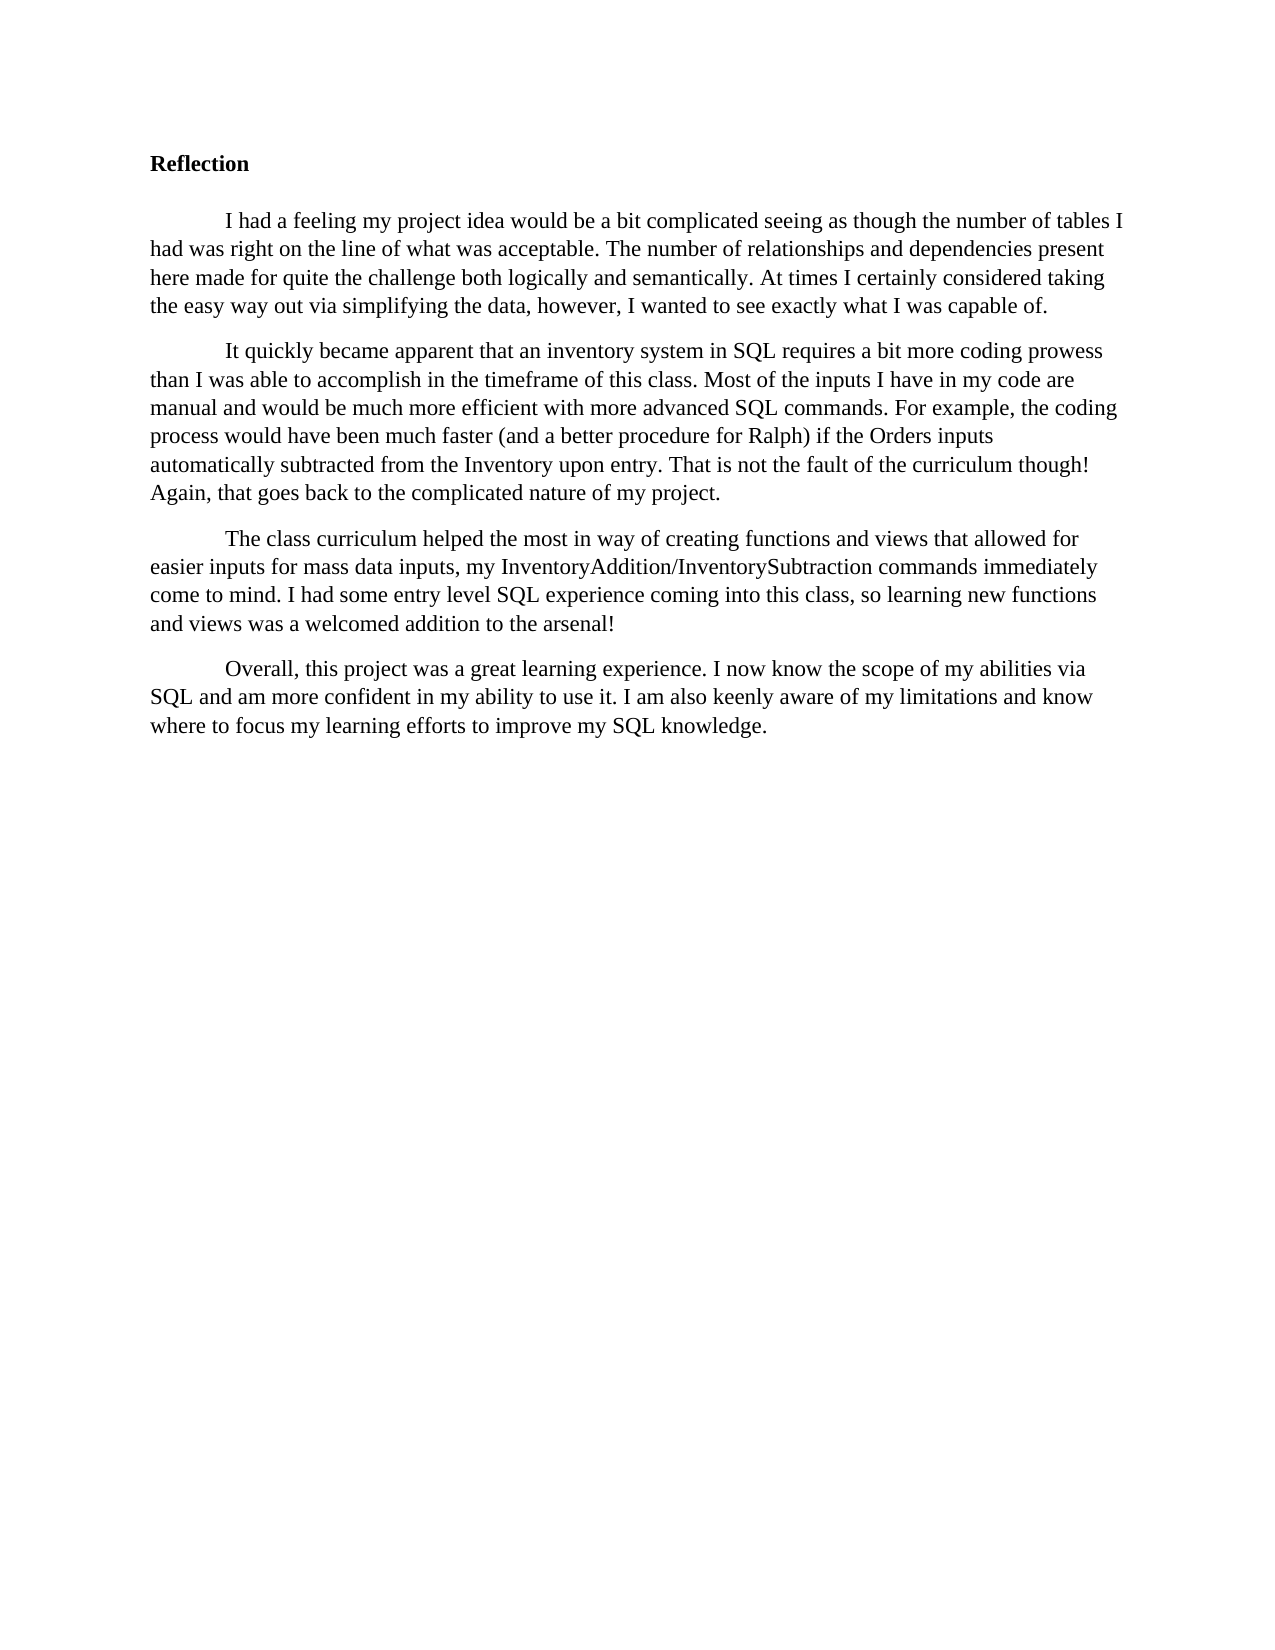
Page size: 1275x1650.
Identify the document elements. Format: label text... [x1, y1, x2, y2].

text The class curriculum helped the most in way of creating functions and views that allowed for easier inputs for mass data inputs, my InventoryAddition/InventorySubtraction commands immediately come to mind. I had some entry level SQL experience coming into this class, so learning new functions and views was a welcomed addition to the arsenal! [150, 524, 1125, 636]
text Overall, this project was a great learning experience. I now know the scope of my abilities via SQL and am more confident in my ability to use it. I am also keenly aware of my limitations and know where to focus my learning efforts to improve my SQL knowledge. [150, 655, 1125, 738]
text It quickly became apparent that an inventory system in SQL requires a bit more coding prowess than I was able to accomplish in the timeframe of this class. Most of the inputs I have in my code are manual and would be much more efficient with more advanced SQL commands. For example, the coding process would have been much faster (and a better procedure for Ralph) if the Orders inputs automatically subtracted from the Inventory upon entry. That is not the fault of the curriculum though! Again, that goes back to the complicated nature of my project. [150, 337, 1125, 506]
text Reflection I had a feeling my project idea would be a bit complicated seeing as though the number of tables I had was right on the line of what was acceptable. The number of relationships and dependencies present here made for quite the challenge both logically and semantically. At times I certainly considered taking the easy way out via simplifying the data, however, I wanted to see exactly what I was capable of. [150, 150, 1125, 318]
